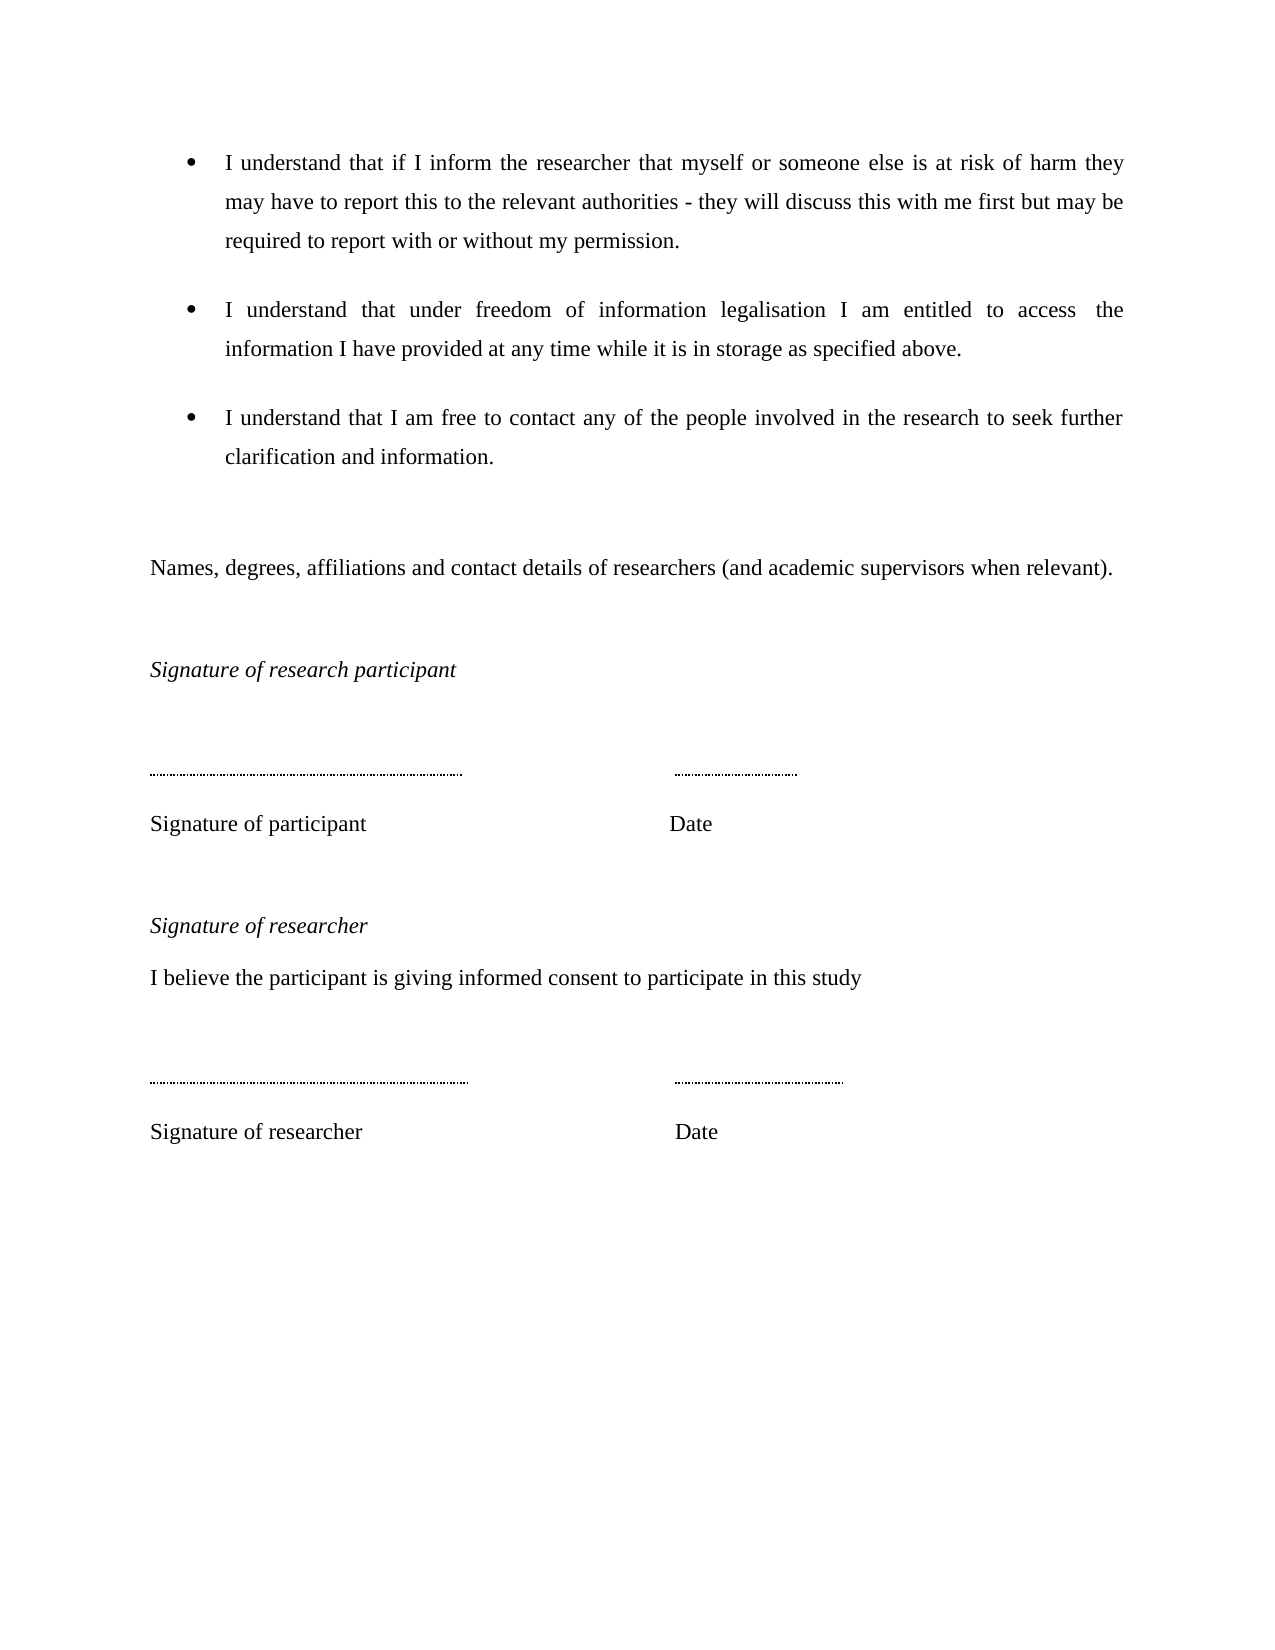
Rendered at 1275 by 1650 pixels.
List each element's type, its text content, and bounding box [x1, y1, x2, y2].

text I believe the participant is giving informed consent to participate in this study [150, 964, 1137, 990]
text Signature of participant Date [150, 810, 1137, 837]
list I understand that under freedom of information legalisation I am entitled to access the information I have provided at any time while it is in storage as specified above. [187, 296, 1125, 361]
list I understand that I am free to contact any of the people involved in the research to seek further clarification and information. [187, 404, 1126, 469]
text Signature of research participant [150, 656, 1137, 683]
text Names, degrees, affiliations and contact details of researchers (and academic supervisors when relevant). [150, 554, 1137, 580]
text Signature of researcher Date [150, 1118, 1137, 1144]
list I understand that if I inform the researcher that myself or someone else is at risk of harm they may have to report this to the relevant authorities - they will discuss this with me first but may be required to report with or without my permission. [187, 149, 1125, 253]
text Signature of researcher [150, 913, 1137, 939]
